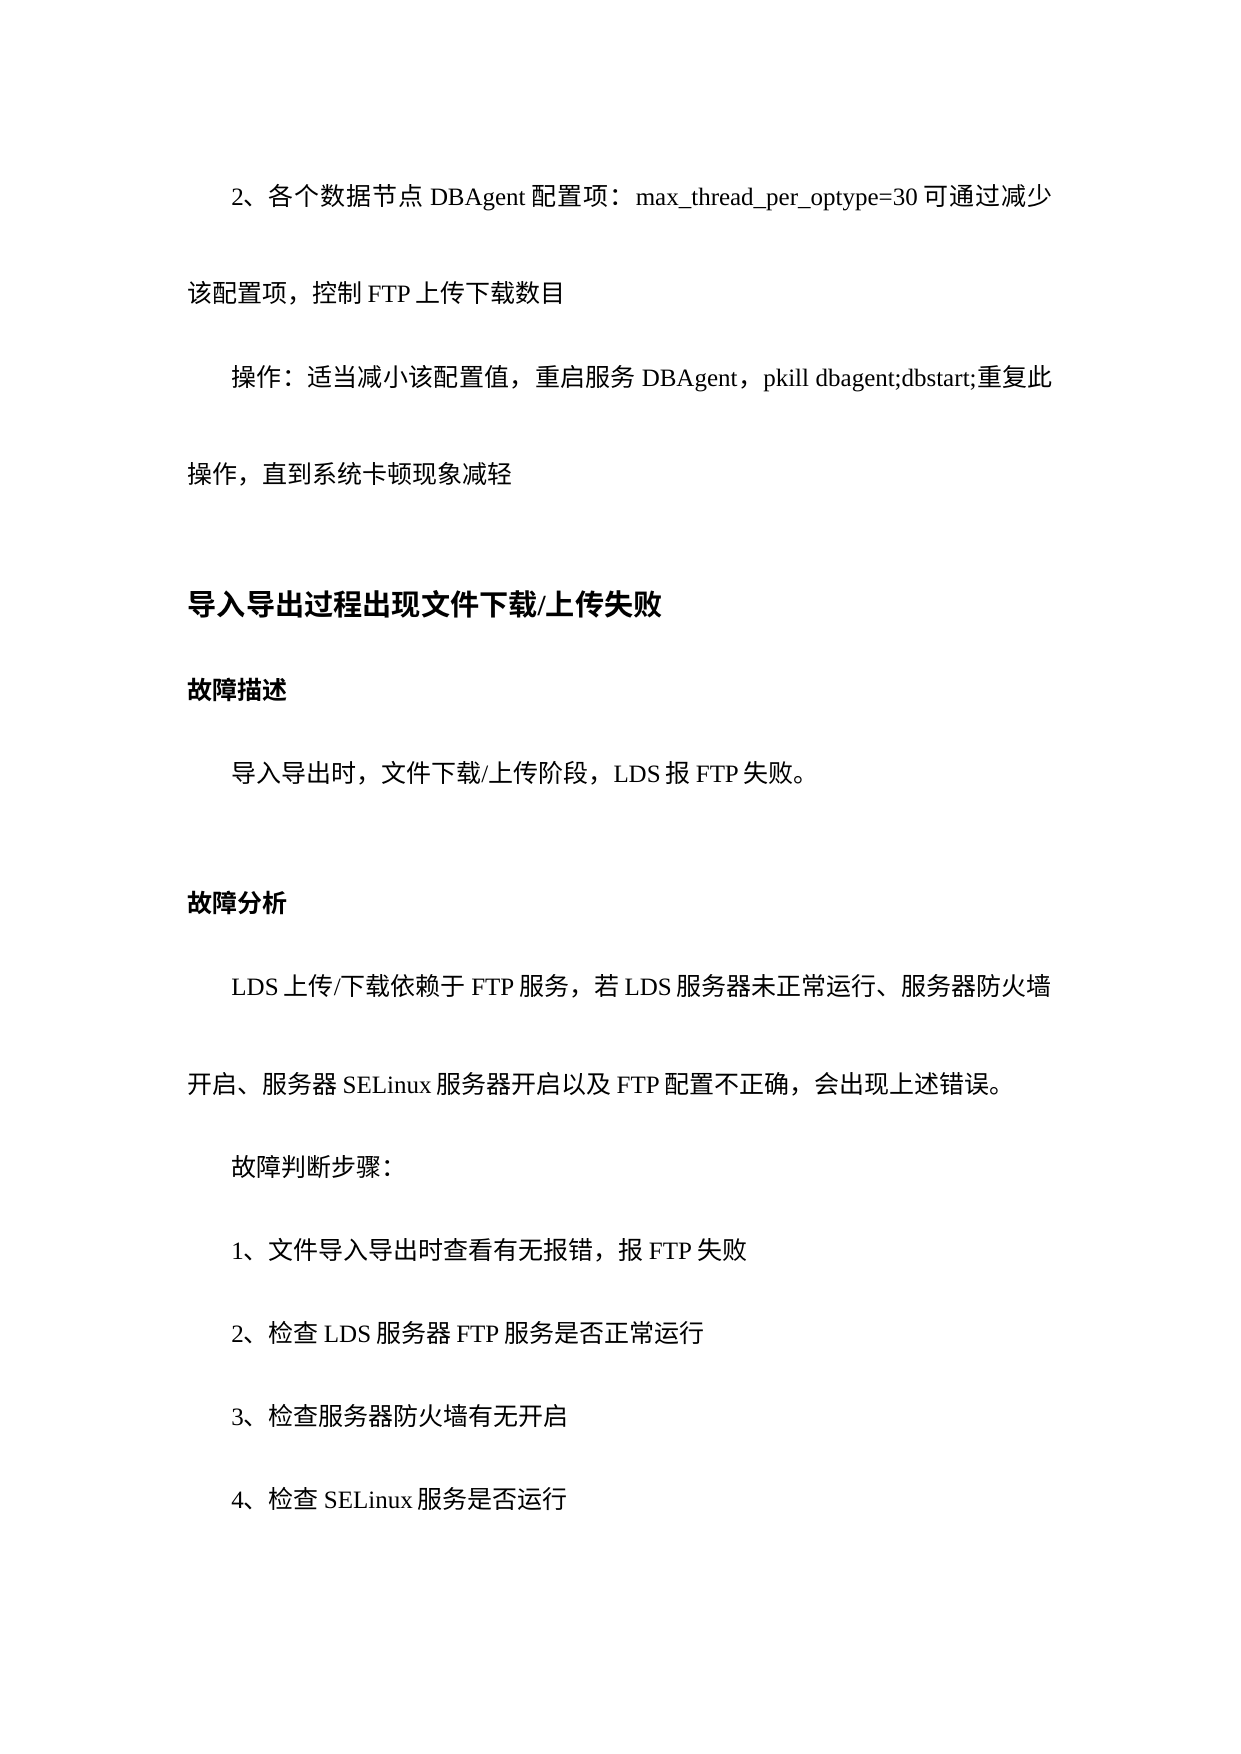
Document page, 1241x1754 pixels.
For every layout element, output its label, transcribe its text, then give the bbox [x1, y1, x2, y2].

subtitle 故障描述 [187, 656, 1053, 721]
list 各个数据节点DBAgent配置项：max_thread_per_optype=30可通过减少该配置项，控制FTP上传下载数目 [187, 162, 1053, 324]
list 检查SELinux服务是否运行 [187, 1466, 1053, 1531]
text 导入导出时，文件下载/上传阶段，LDS报FTP失败。 [187, 739, 1053, 804]
subtitle 故障分析 [187, 869, 1053, 934]
list 操作：适当减小该配置值，重启服务DBAgent，pkill dbagent;dbstart;重复此操作，直到系统卡顿现象减轻 [187, 343, 1053, 505]
text 故障判断步骤： [187, 1133, 1053, 1198]
list 文件导入导出时查看有无报错，报FTP失败 [187, 1216, 1053, 1281]
text LDS上传/下载依赖于FTP服务，若LDS服务器未正常运行、服务器防火墙开启、服务器SELinux服务器开启以及FTP配置不正确，会出现上述错误。 [187, 952, 1053, 1115]
list 检查LDS服务器FTP服务是否正常运行 [187, 1299, 1053, 1364]
subtitle 导入导出过程出现文件下载/上传失败 [187, 570, 1053, 635]
list 检查服务器防火墙有无开启 [187, 1382, 1053, 1447]
